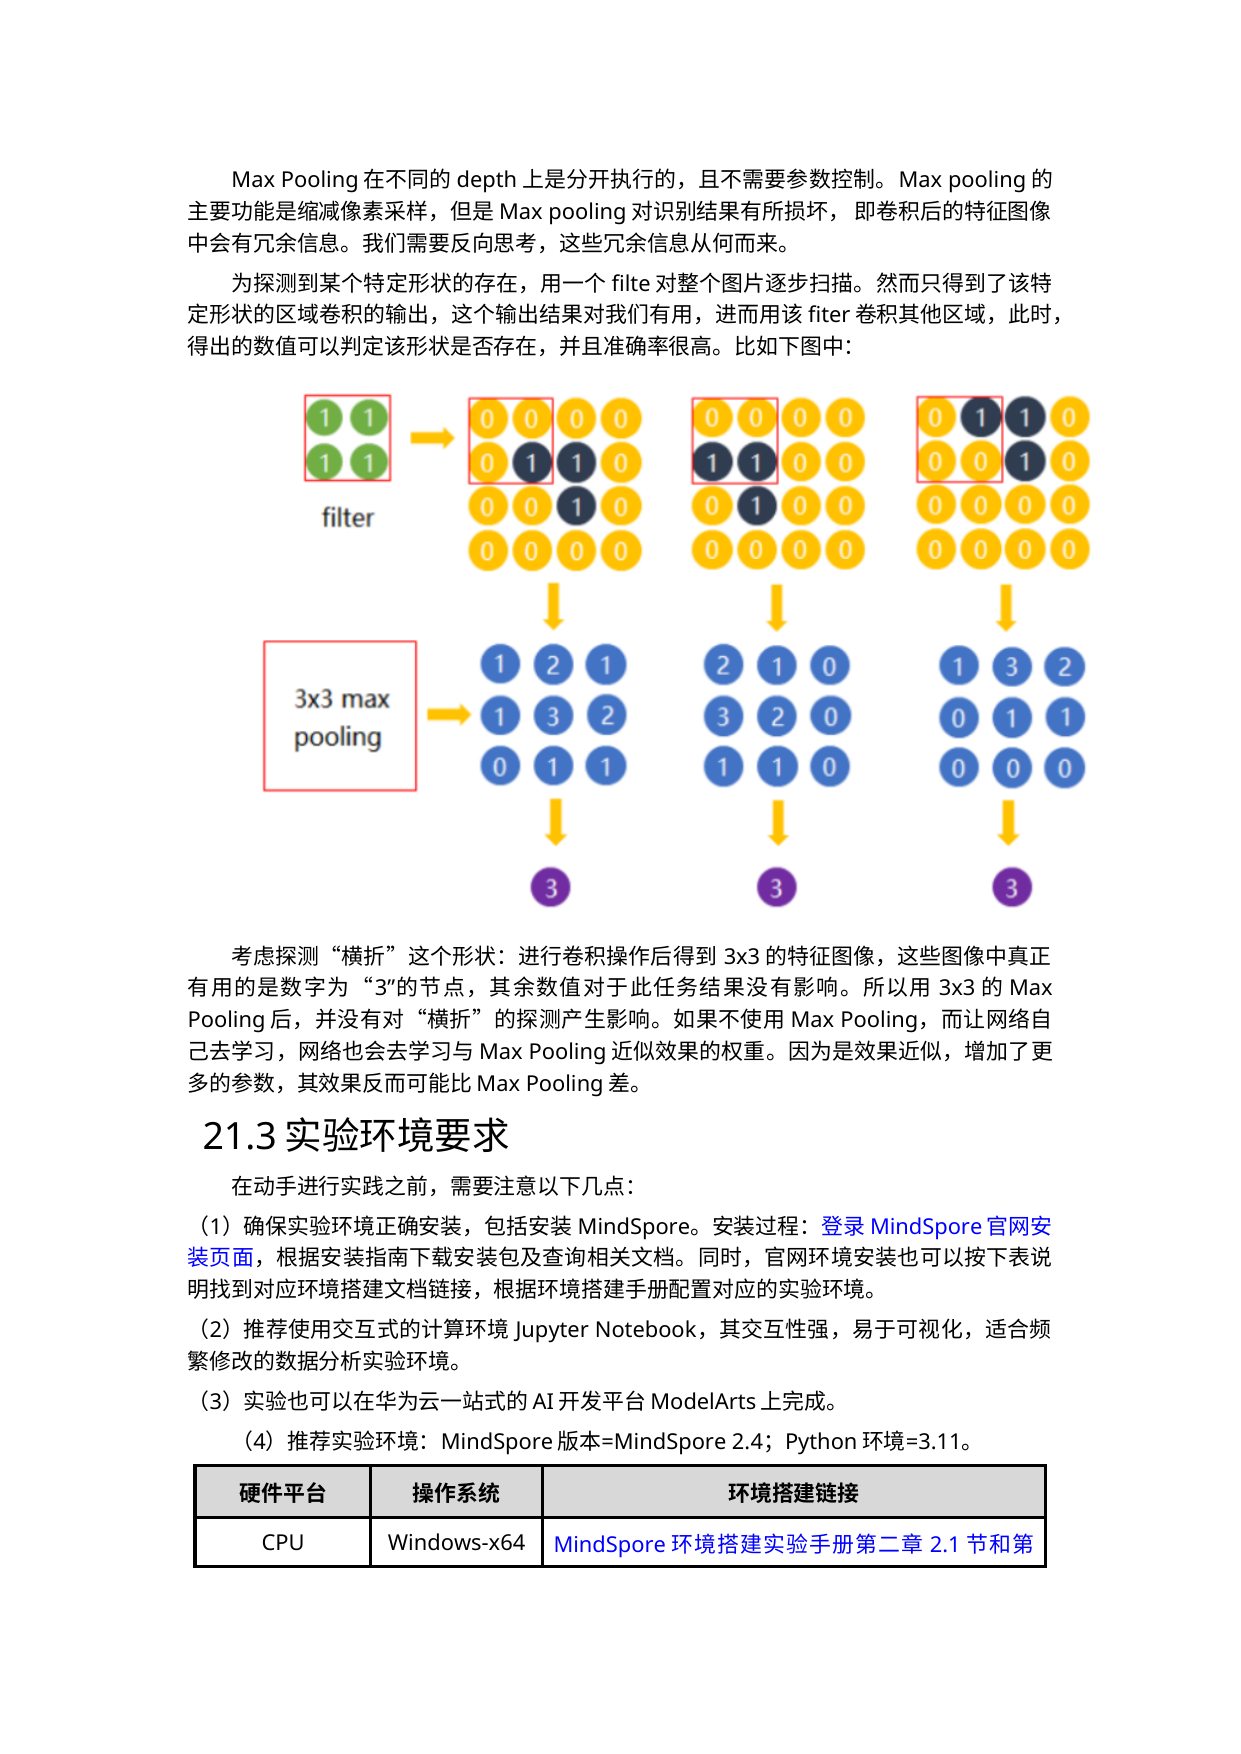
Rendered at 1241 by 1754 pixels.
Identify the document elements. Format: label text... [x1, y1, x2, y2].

list 实验也可以在华为云一站式的AI开发平台ModelArts上完成。 [187, 1384, 1053, 1416]
subtitle 21.3实验环境要求 [202, 1106, 1053, 1160]
table_header 硬件平台 [197, 1467, 369, 1516]
text 考虑探测“横折”这个形状：进行卷积操作后得到3x3的特征图像，这些图像中真正有用的是数字为“3”的节点，其余数值对于此任务结果没有影响。所以用3x3的Max Pooling后，并没有对“横折”的探测产生影响。如果不使用Max Pooling，而让网络自己去学习，网络也会去学习与Max Pooling近似效果的权重。因为是效果近似，增加了更多的参数，其效果反而可能比Max Pooling差。 [187, 939, 1053, 1097]
text 在动手进行实践之前，需要注意以下几点： [187, 1169, 1053, 1200]
table_header 操作系统 [372, 1467, 541, 1516]
list 确保实验环境正确安装，包括安装MindSpore。安装过程：登录MindSpore官网安装页面，根据安装指南下载安装包及查询相关文档。同时，官网环境安装也可以按下表说明找到对应环境搭建文档链接，根据环境搭建手册配置对应的实验环境。 [187, 1209, 1053, 1304]
text Max Pooling在不同的depth上是分开执行的，且不需要参数控制。Max pooling的主要功能是缩减像素采样，但是Max pooling对识别结果有所损坏， 即卷积后的特征图像中会有冗余信息。我们需要反向思考，这些冗余信息从何而来。 [187, 162, 1053, 257]
table_cell MindSpore环境搭建实验手册第二章2.1节和第三章3.1节 [544, 1519, 1044, 1565]
list 推荐使用交互式的计算环境Jupyter Notebook，其交互性强，易于可视化，适合频繁修改的数据分析实验环境。 [187, 1312, 1053, 1376]
picture [231, 369, 1096, 931]
table_cell CPU [197, 1519, 369, 1565]
text 为探测到某个特定形状的存在，用一个filte对整个图片逐步扫描。然而只得到了该特定形状的区域卷积的输出，这个输出结果对我们有用，进而用该fiter卷积其他区域，此时，得出的数值可以判定该形状是否存在，并且准确率很高。比如下图中： [187, 266, 1053, 361]
text （4）推荐实验环境：MindSpore版本=MindSpore 2.4；Python环境=3.11。 [187, 1424, 1053, 1456]
table_cell Windows-x64 [372, 1519, 541, 1565]
table_header 环境搭建链接 [544, 1467, 1044, 1516]
